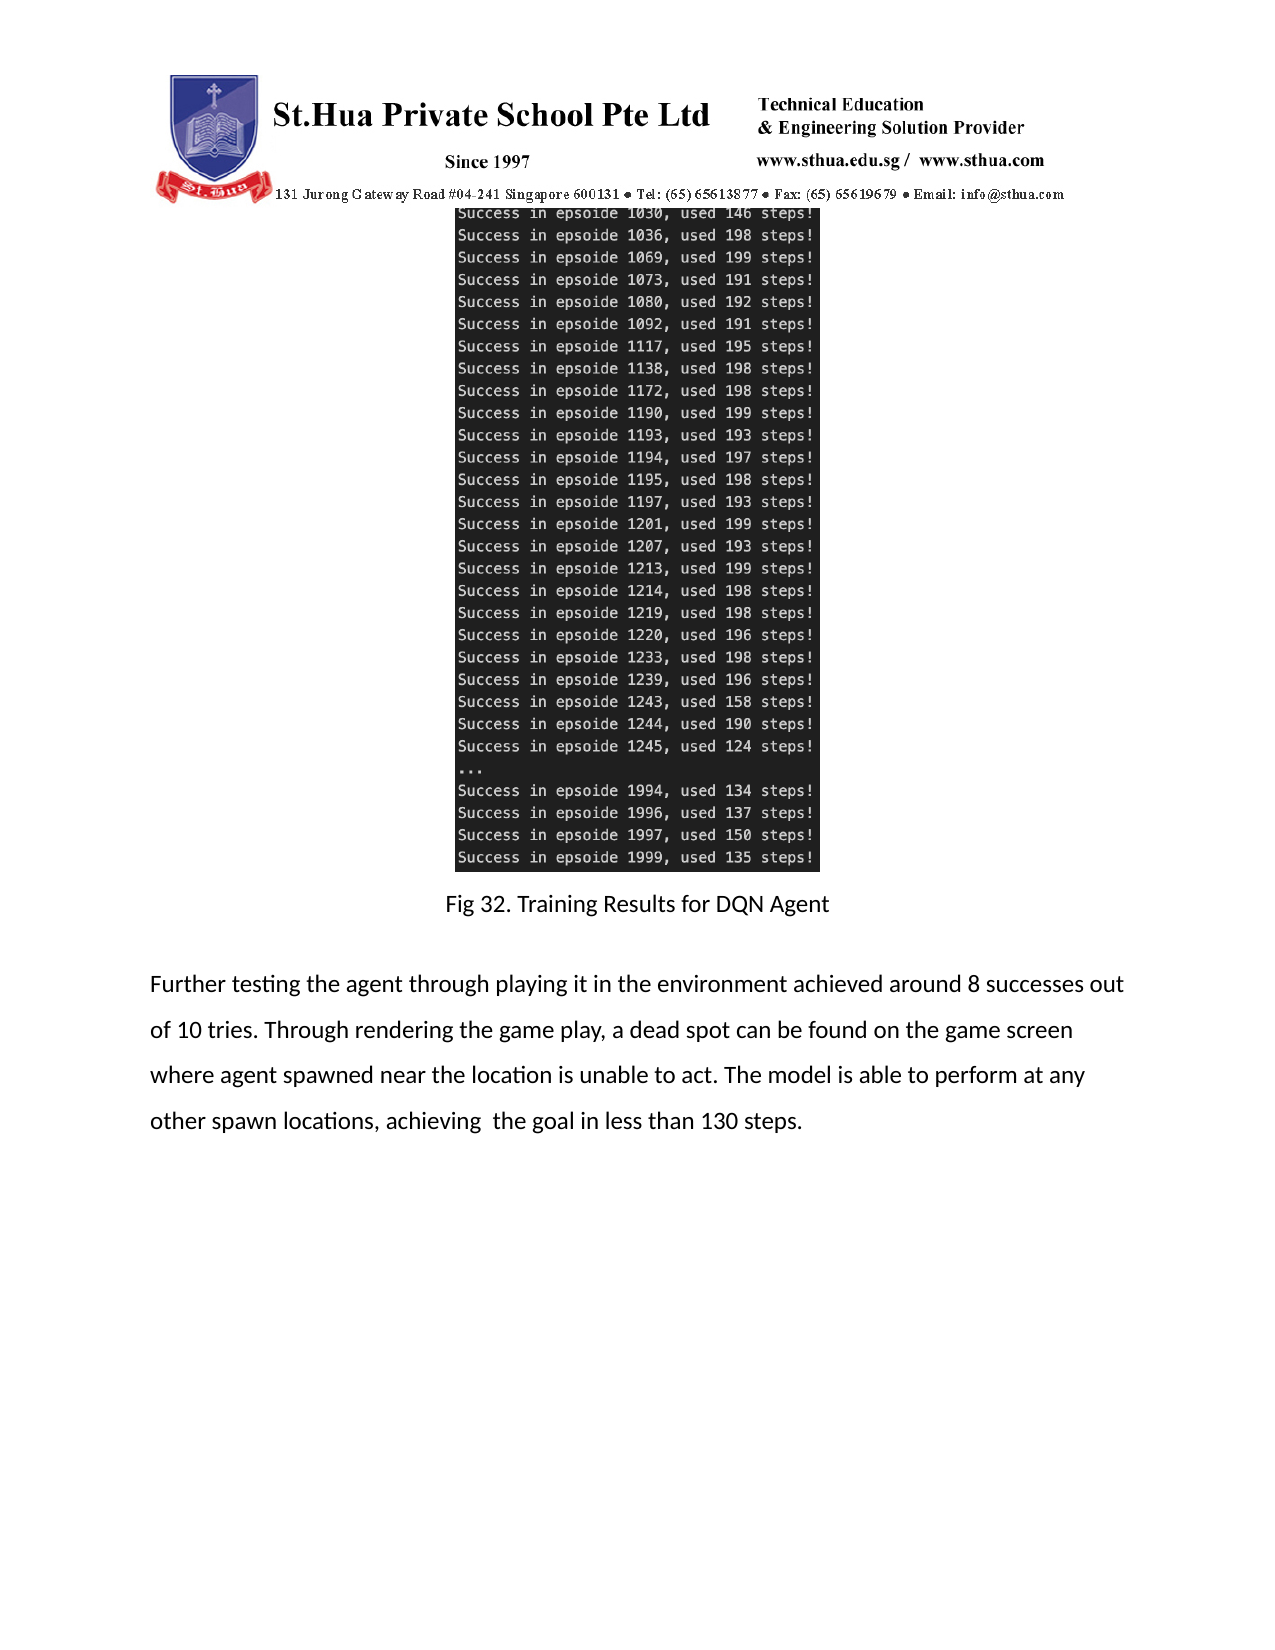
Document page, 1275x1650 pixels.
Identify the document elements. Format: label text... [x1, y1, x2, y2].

text Fig 32. Training Results for DQN Agent [150, 888, 1125, 919]
text Further testing the agent through playing it in the environment achieved around 8 successes out of 10 tries. Through rendering the game play, a dead spot can be found on the game screen where agent spawned near the location is unable to act. The model is able to perform at any other spawn locations, achieving the goal in less than 130 steps. [150, 968, 1125, 1136]
picture [150, 75, 1078, 872]
